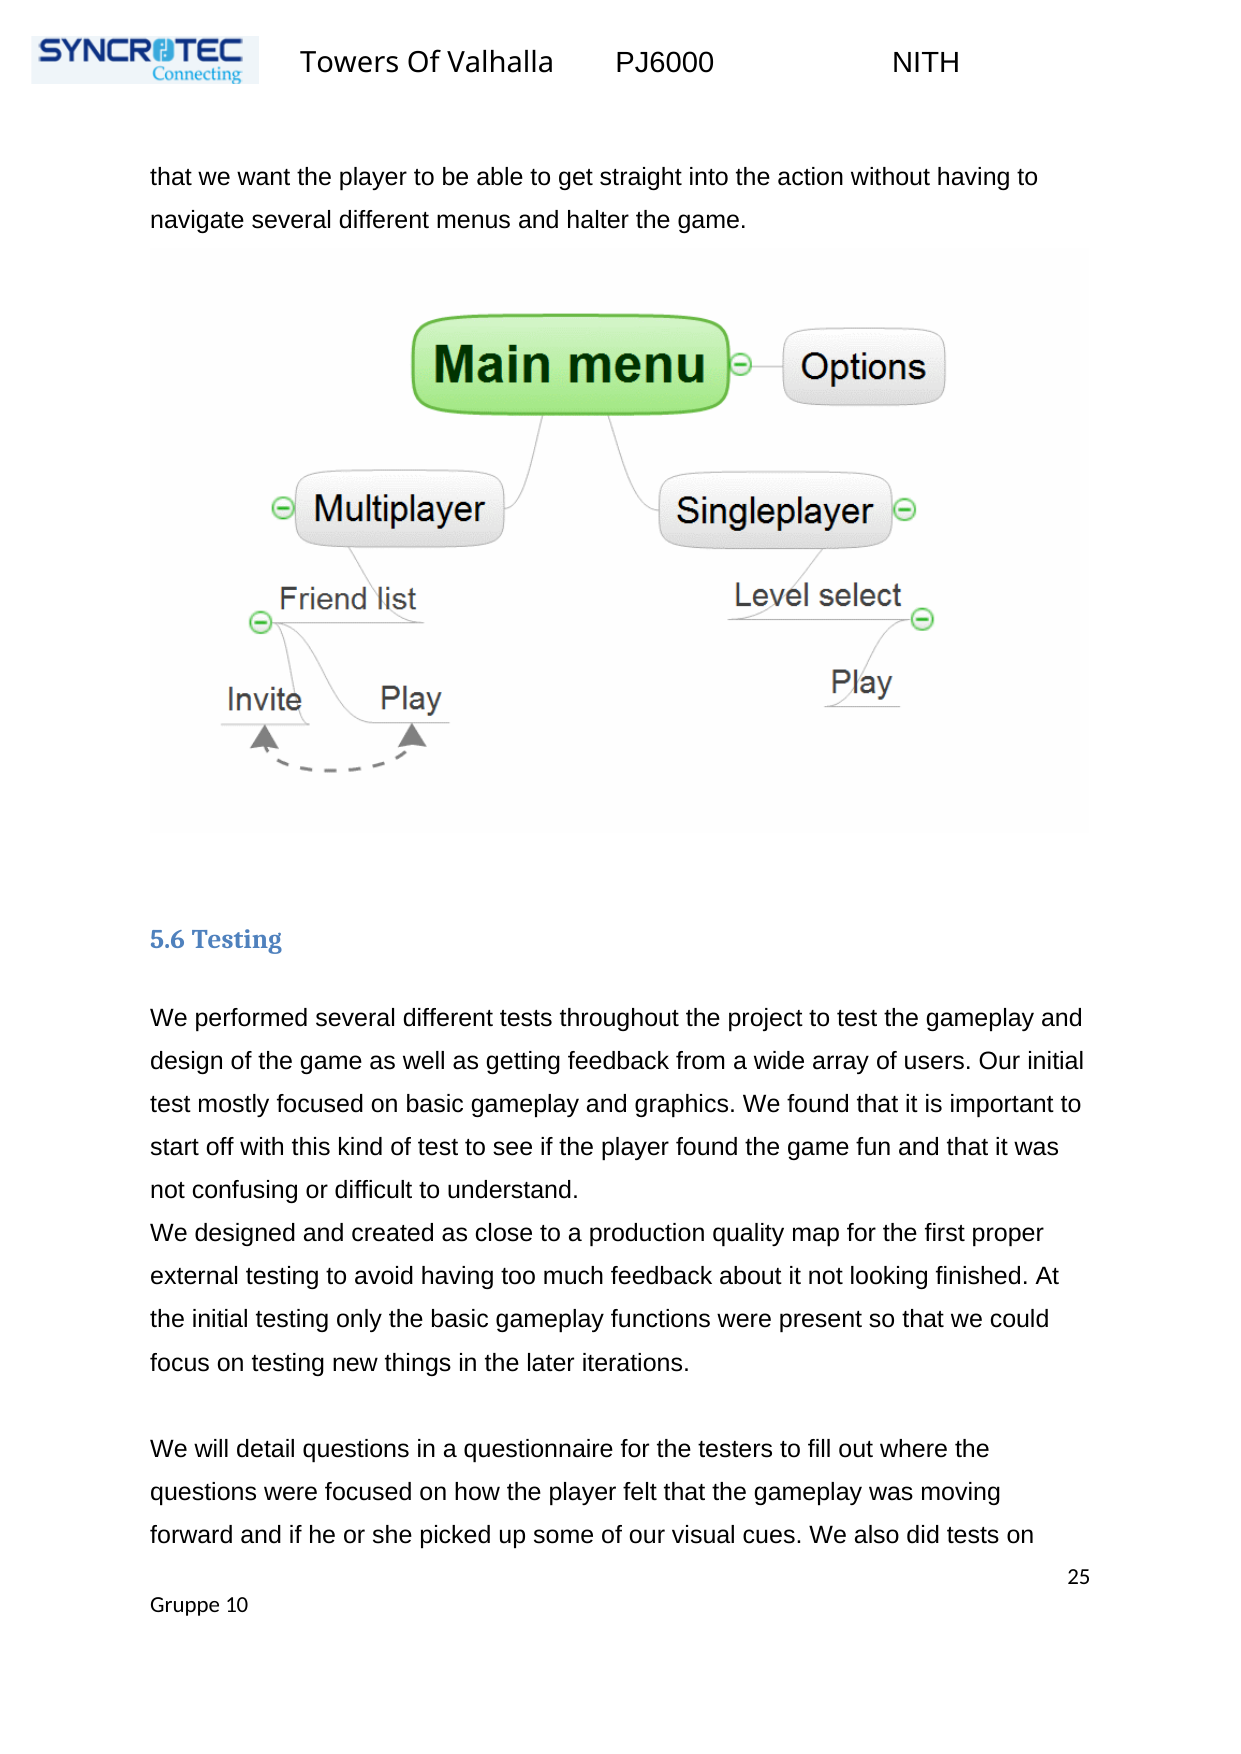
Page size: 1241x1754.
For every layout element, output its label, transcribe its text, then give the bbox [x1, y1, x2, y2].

subtitle 5.6 Testing [150, 924, 1090, 955]
text We designed and created as close to a production quality map for the first proper external testing to avoid having too much feedback about it not looking finished. At the initial testing only the basic gameplay functions were present so that we could focus on testing new things in the later iterations. [150, 1218, 1090, 1376]
text We performed several different tests throughout the project to test the gameplay and design of the game as well as getting feedback from a wide array of users. Our initial test mostly focused on basic gameplay and graphics. We found that it is important to start off with this kind of test to see if the player found the game fun and that it was not confusing or difficult to understand. [150, 1003, 1090, 1204]
picture [31, 36, 259, 84]
picture [150, 248, 1089, 833]
